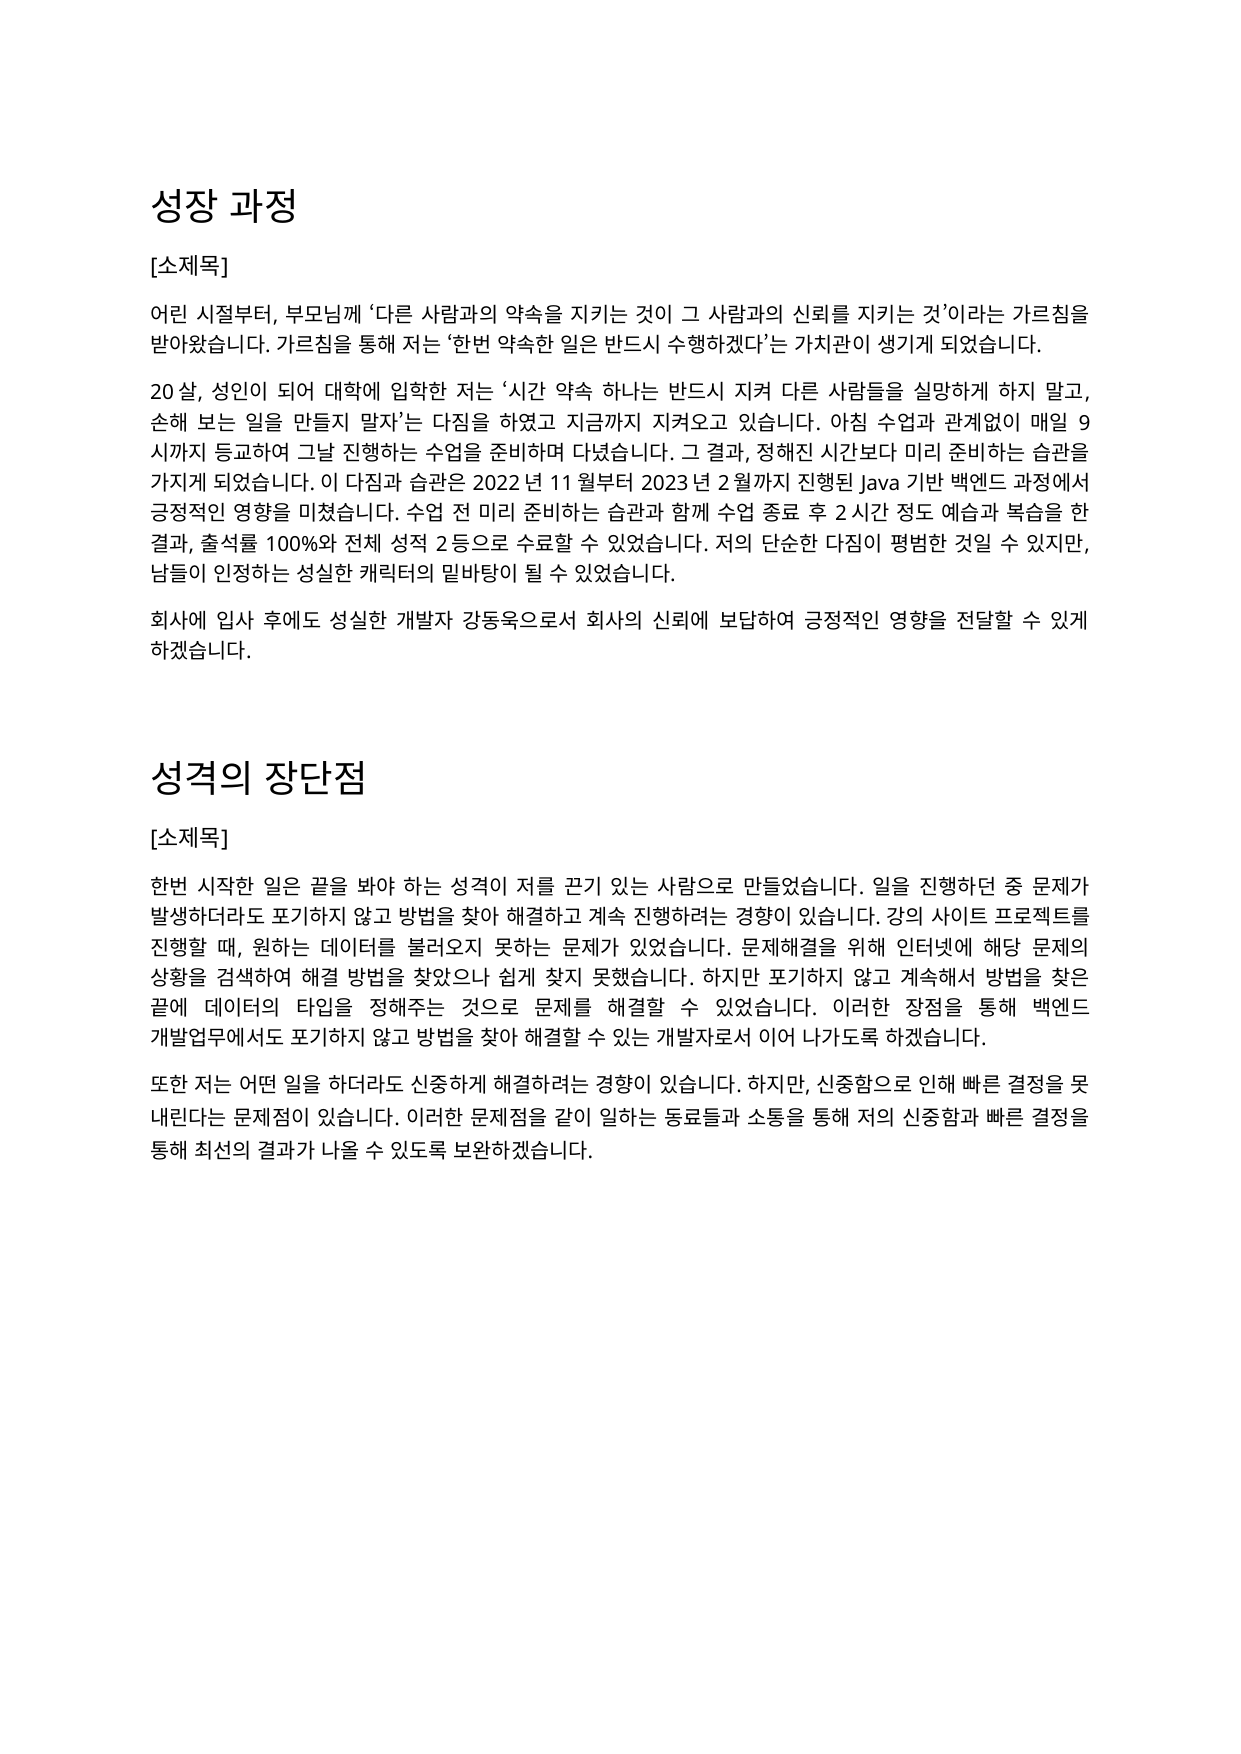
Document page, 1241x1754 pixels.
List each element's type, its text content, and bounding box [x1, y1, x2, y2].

text 어린 시절부터, 부모님께 ‘다른 사람과의 약속을 지키는 것이 그 사람과의 신뢰를 지키는 것’이라는 가르침을 받아왔습니다. 가르침을 통해 저는 ‘한번 약속한 일은 반드시 수행하겠다’는 가치관이 생기게 되었습니다. [150, 298, 1090, 359]
text 성격의 장단점 [150, 749, 1090, 803]
text [소제목] [150, 820, 1090, 853]
text 성장 과정 [150, 177, 1090, 231]
text [소제목] [150, 248, 1090, 281]
text 한번 시작한 일은 끝을 봐야 하는 성격이 저를 끈기 있는 사람으로 만들었습니다. 일을 진행하던 중 문제가 발생하더라도 포기하지 않고 방법을 찾아 해결하고 계속 진행하려는 경향이 있습니다. 강의 사이트 프로젝트를 진행할 때, 원하는 데이터를 불러오지 못하는 문제가 있었습니다. 문제해결을 위해 인터넷에 해당 문제의 상황을 검색하여 해결 방법을 찾았으나 쉽게 찾지 못했습니다. 하지만 포기하지 않고 계속해서 방법을 찾은 끝에 데이터의 타입을 정해주는 것으로 문제를 해결할 수 있었습니다. 이러한 장점을 통해 백엔드 개발업무에서도 포기하지 않고 방법을 찾아 해결할 수 있는 개발자로서 이어 나가도록 하겠습니다. [150, 870, 1090, 1052]
text 20살, 성인이 되어 대학에 입학한 저는 ‘시간 약속 하나는 반드시 지켜 다른 사람들을 실망하게 하지 말고, 손해 보는 일을 만들지 말자’는 다짐을 하였고 지금까지 지켜오고 있습니다. 아침 수업과 관계없이 매일 9시까지 등교하여 그날 진행하는 수업을 준비하며 다녔습니다. 그 결과, 정해진 시간보다 미리 준비하는 습관을 가지게 되었습니다. 이 다짐과 습관은 2022년 11월부터 2023년 2월까지 진행된 Java 기반 백엔드 과정에서 긍정적인 영향을 미쳤습니다. 수업 전 미리 준비하는 습관과 함께 수업 종료 후 2시간 정도 예습과 복습을 한 결과, 출석률 100%와 전체 성적 2등으로 수료할 수 있었습니다. 저의 단순한 다짐이 평범한 것일 수 있지만, 남들이 인정하는 성실한 캐릭터의 밑바탕이 될 수 있었습니다. [150, 375, 1090, 588]
text 회사에 입사 후에도 성실한 개발자 강동욱으로서 회사의 신뢰에 보답하여 긍정적인 영향을 전달할 수 있게 하겠습니다. [150, 604, 1090, 665]
text 또한 저는 어떤 일을 하더라도 신중하게 해결하려는 경향이 있습니다. 하지만, 신중함으로 인해 빠른 결정을 못 내린다는 문제점이 있습니다. 이러한 문제점을 같이 일하는 동료들과 소통을 통해 저의 신중함과 빠른 결정을 통해 최선의 결과가 나올 수 있도록 보완하겠습니다. [150, 1069, 1090, 1164]
